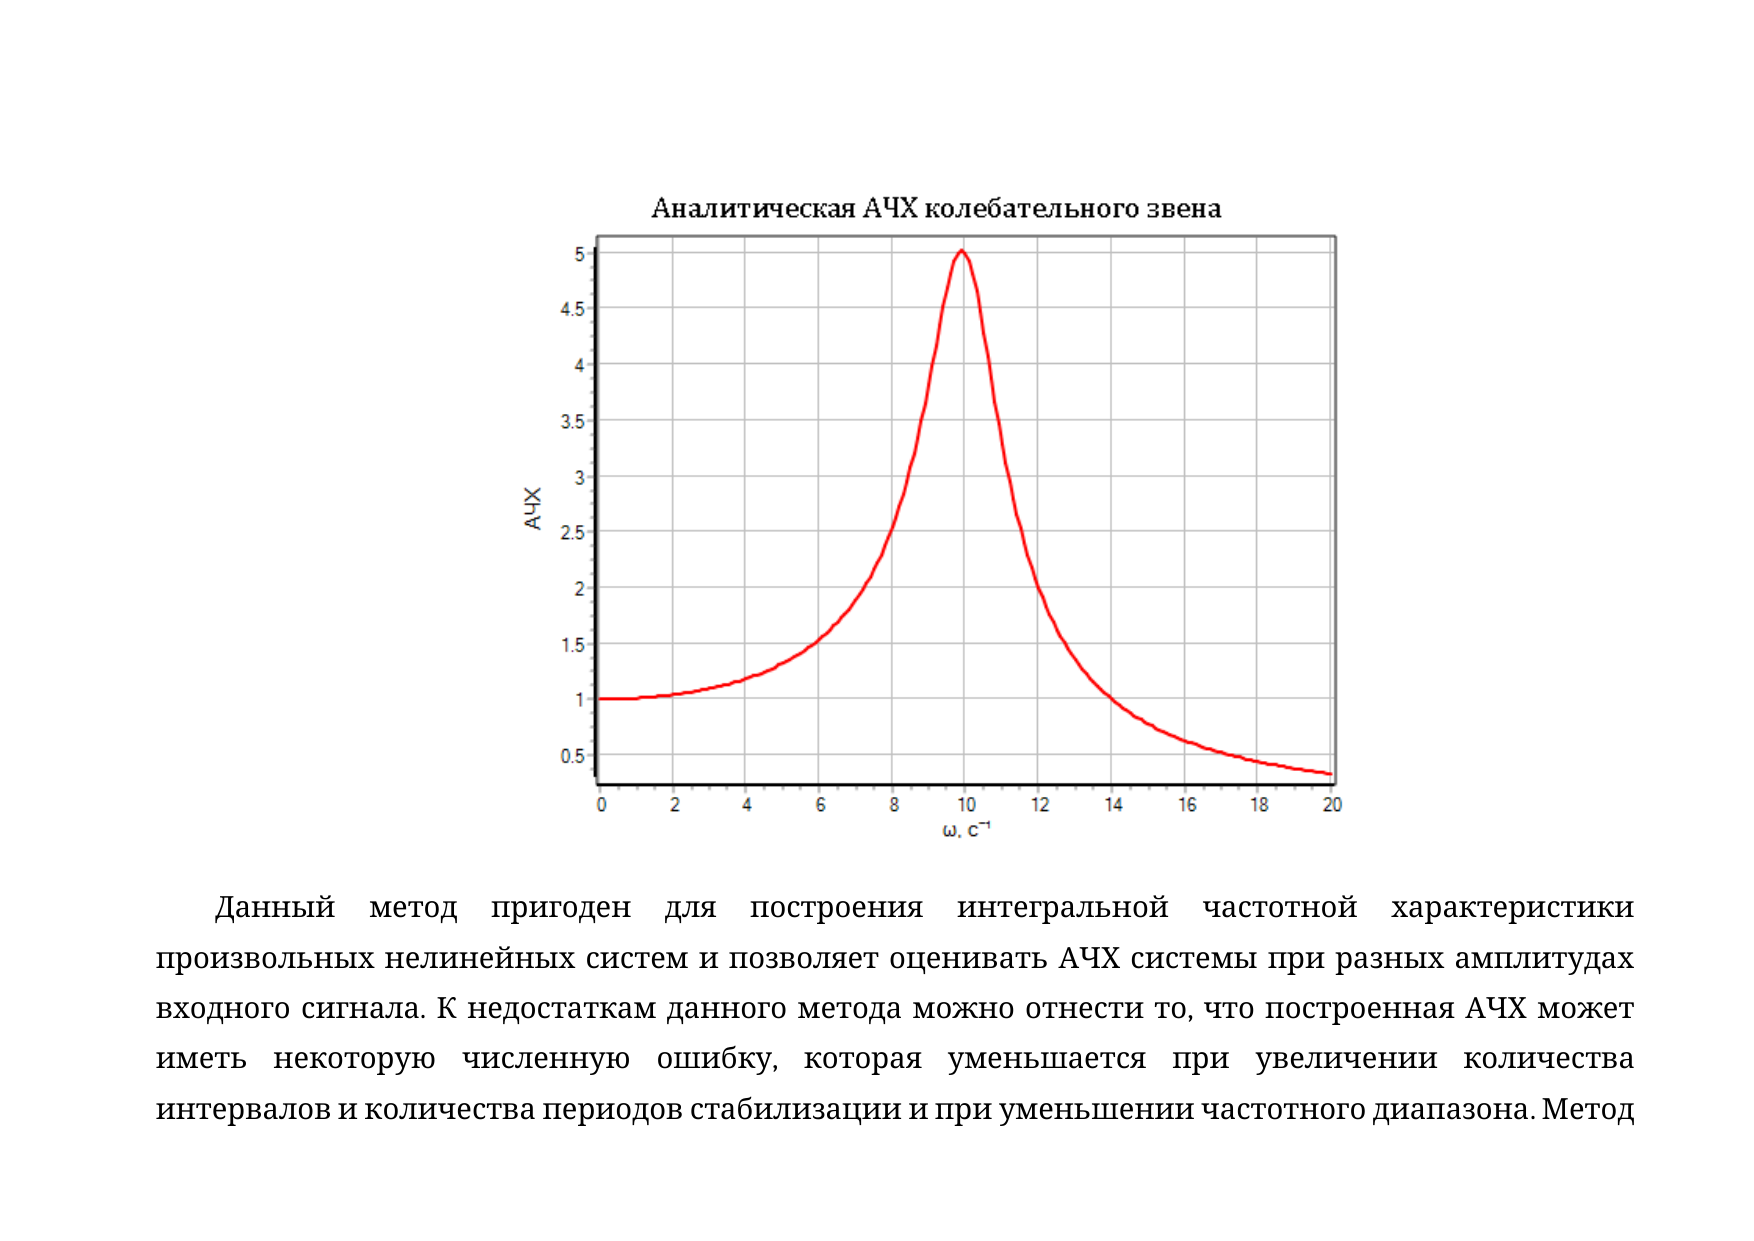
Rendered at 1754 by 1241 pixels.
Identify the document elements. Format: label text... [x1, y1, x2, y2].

picture [501, 177, 1350, 846]
